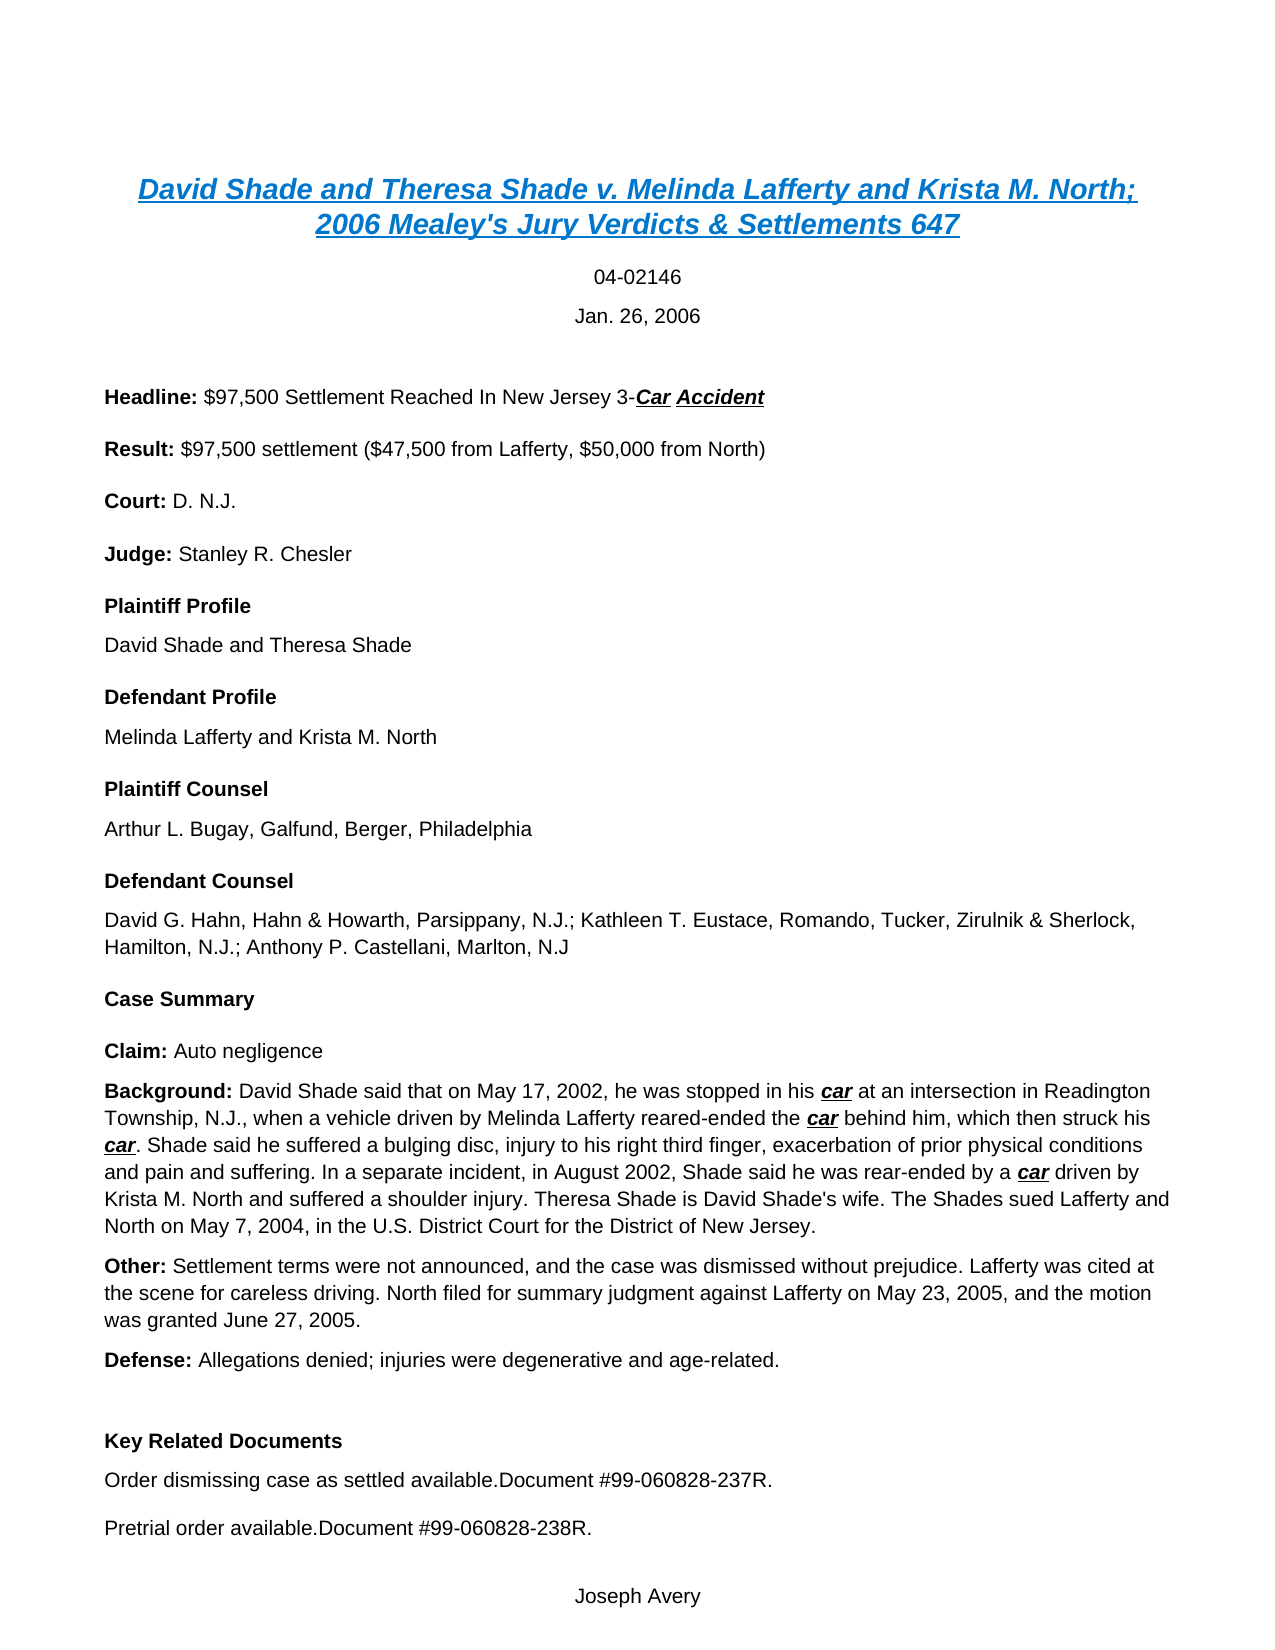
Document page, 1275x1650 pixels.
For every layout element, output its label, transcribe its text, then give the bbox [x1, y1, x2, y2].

text David G. Hahn, Hahn & Howarth, Parsippany, N.J.; Kathleen T. Eustace, Romando, Tucker, Zirulnik & Sherlock, Hamilton, N.J.; Anthony P. Castellani, Marlton, N.J [104, 905, 1171, 959]
text Headline: $97,500 Settlement Reached In New Jersey 3-Car Accident [104, 382, 1171, 409]
text Result: $97,500 settlement ($47,500 from Lafferty, $50,000 from North) [104, 434, 1171, 461]
subtitle David Shade and Theresa Shade v. Melinda Lafferty and Krista M. North; 2006 Mealey's Jury Verdicts & Settlements 647 [104, 170, 1171, 241]
text Plaintiff Counsel [104, 774, 1171, 801]
text Arthur L. Bugay, Galfund, Berger, Philadelphia [104, 813, 1171, 840]
text Jan. 26, 2006 [104, 301, 1171, 328]
text Key Related Documents [104, 1397, 1171, 1452]
text Court: D. N.J. [104, 486, 1171, 513]
text Defense: Allegations denied; injuries were degenerative and age-related. [104, 1344, 1171, 1372]
text Case Summary [104, 984, 1171, 1011]
text Background: David Shade said that on May 17, 2002, he was stopped in his car at an intersection in Readington Township, N.J., when a vehicle driven by Melinda Lafferty reared-ended the car behind him, which then struck his car. Shade said he suffered a bulging disc, injury to his right third finger, exacerbation of prior physical conditions and pain and suffering. In a separate incident, in August 2002, Shade said he was rear-ended by a car driven by Krista M. North and suffered a shoulder injury. Theresa Shade is David Shade's wife. The Shades sued Lafferty and North on May 7, 2004, in the U.S. District Court for the District of New Jersey. [104, 1076, 1171, 1238]
text Order dismissing case as settled available.Document #99-060828-237R. [104, 1465, 1171, 1492]
text Pretrial order available.Document #99-060828-238R. [104, 1513, 1171, 1540]
text Other: Settlement terms were not announced, and the case was dismissed without prejudice. Lafferty was cited at the scene for careless driving. North filed for summary judgment against Lafferty on May 23, 2005, and the motion was granted June 27, 2005. [104, 1251, 1171, 1332]
text 04-02146 [104, 262, 1171, 289]
text Defendant Counsel [104, 865, 1171, 892]
text Claim: Auto negligence [104, 1036, 1171, 1063]
text Plaintiff Profile [104, 590, 1171, 617]
text Judge: Stanley R. Chesler [104, 538, 1171, 565]
text Defendant Profile [104, 682, 1171, 709]
text David Shade and Theresa Shade [104, 630, 1171, 657]
text Melinda Lafferty and Krista M. North [104, 722, 1171, 749]
